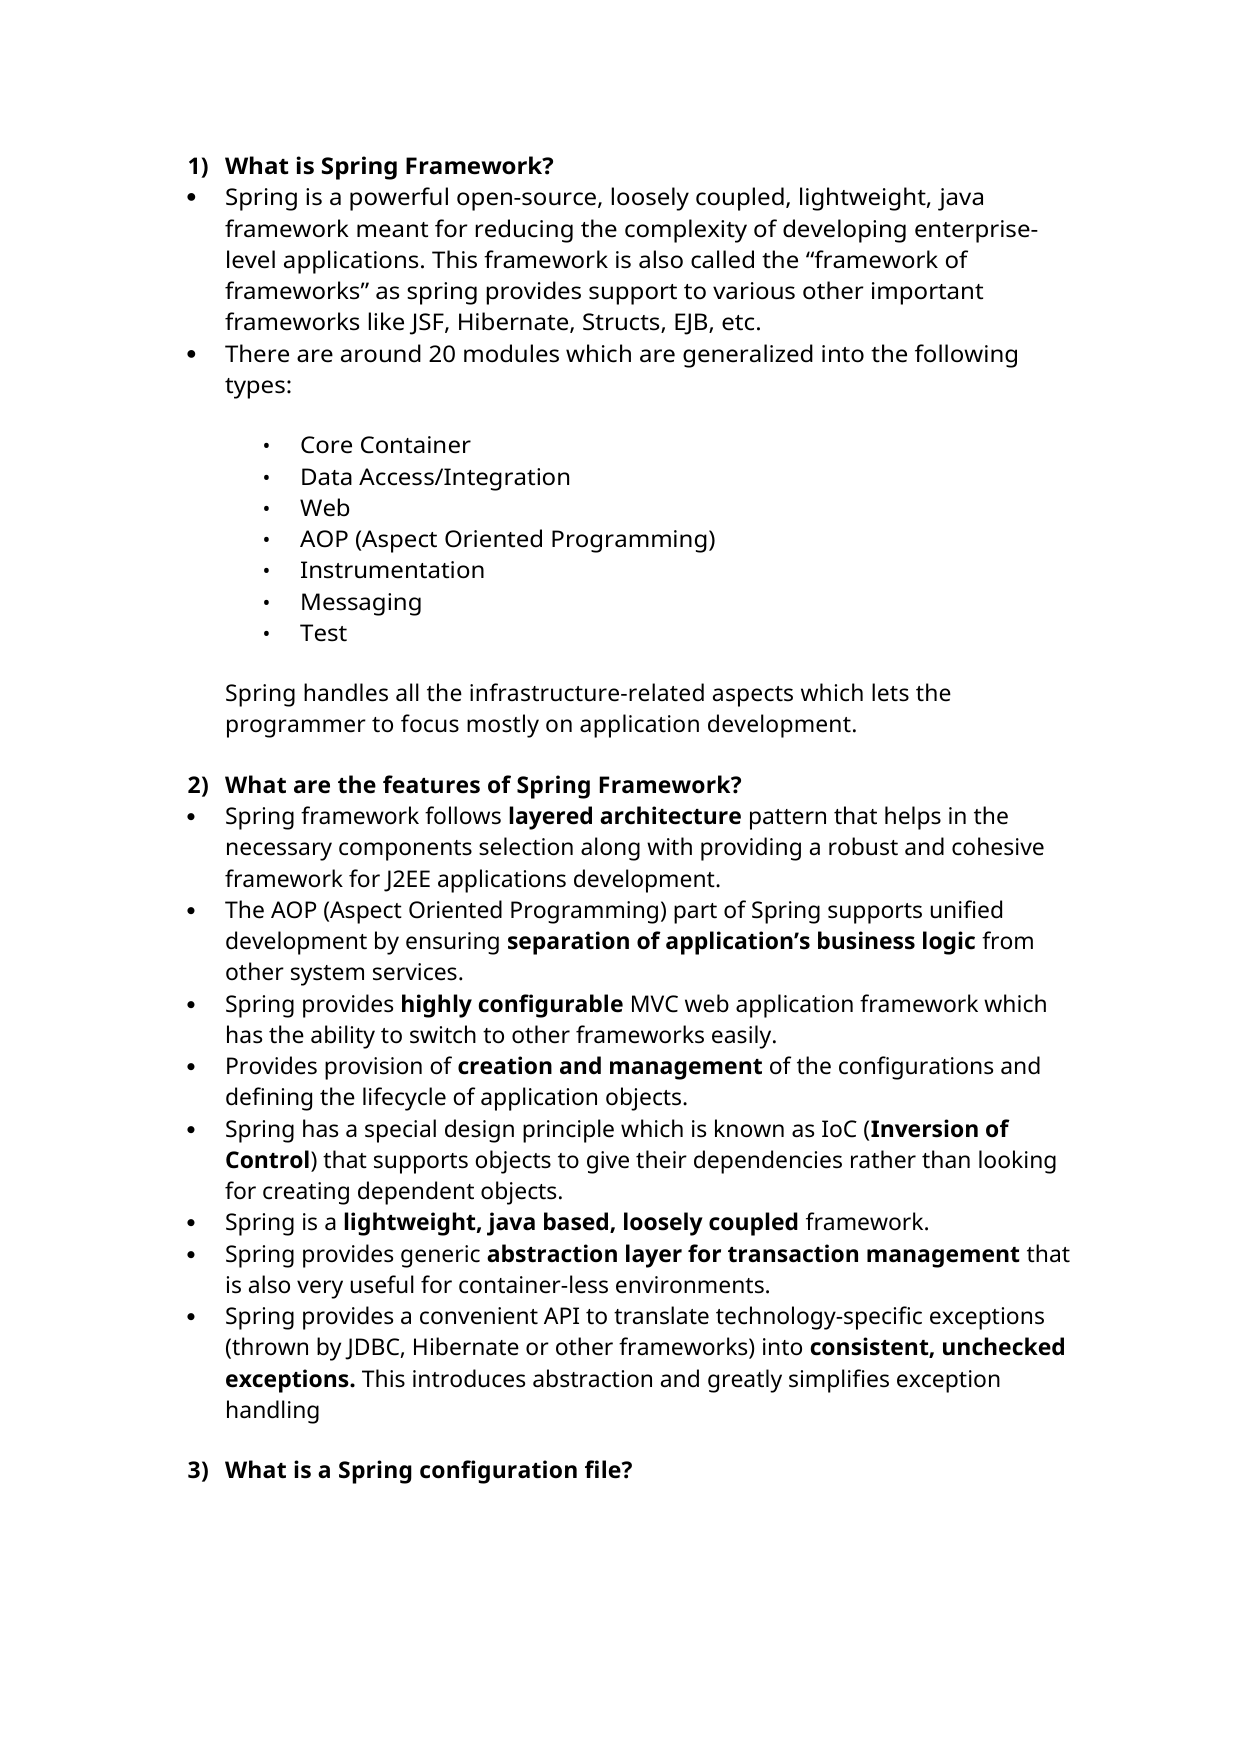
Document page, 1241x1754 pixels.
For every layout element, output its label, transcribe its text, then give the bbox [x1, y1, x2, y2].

list Spring provides highly configurable MVC web application framework which has the ability to switch to other frameworks easily. [187, 987, 1090, 1050]
list What are the features of Spring Framework? [187, 769, 1090, 800]
text Spring handles all the infrastructure-related aspects which lets the programmer to focus mostly on application development. [858, 677, 1090, 739]
list Instrumentation [262, 554, 1090, 585]
list Test [262, 617, 1090, 648]
list Messaging [262, 585, 1090, 617]
list Spring is a powerful open-source, loosely coupled, lightweight, java framework meant for reducing the complexity of developing enterprise-level applications. This framework is also called the “framework of frameworks” as spring provides support to various other important frameworks like JSF, Hibernate, Structs, EJB, etc. [187, 181, 1090, 337]
list The AOP (Aspect Oriented Programming) part of Spring supports unified development by ensuring separation of application’s business logic from other system services. [187, 894, 1090, 987]
list Spring has a special design principle which is known as IoC (Inversion of Control) that supports objects to give their dependencies rather than looking for creating dependent objects. [187, 1112, 1090, 1206]
list Web [262, 492, 1090, 523]
list Data Access/Integration [262, 460, 1090, 492]
list Spring provides generic abstraction layer for transaction management that is also very useful for container-less environments. [187, 1237, 1090, 1300]
list There are around 20 modules which are generalized into the following types: [187, 337, 1090, 400]
list Spring is a lightweight, java based, loosely coupled framework. [187, 1206, 1090, 1237]
list AOP (Aspect Oriented Programming) [262, 523, 1090, 554]
list What is Spring Framework? [187, 150, 1090, 181]
list Spring provides a convenient API to translate technology-specific exceptions (thrown by JDBC, Hibernate or other frameworks) into consistent, unchecked exceptions. This introduces abstraction and greatly simplifies exception handling [187, 1300, 1090, 1425]
list Spring framework follows layered architecture pattern that helps in the necessary components selection along with providing a robust and cohesive framework for J2EE applications development. [187, 800, 1090, 894]
subtitle What is a Spring configuration file? [187, 1454, 1090, 1485]
list Provides provision of creation and management of the configurations and defining the lifecycle of application objects. [187, 1050, 1090, 1112]
list Core Container [262, 429, 1090, 460]
